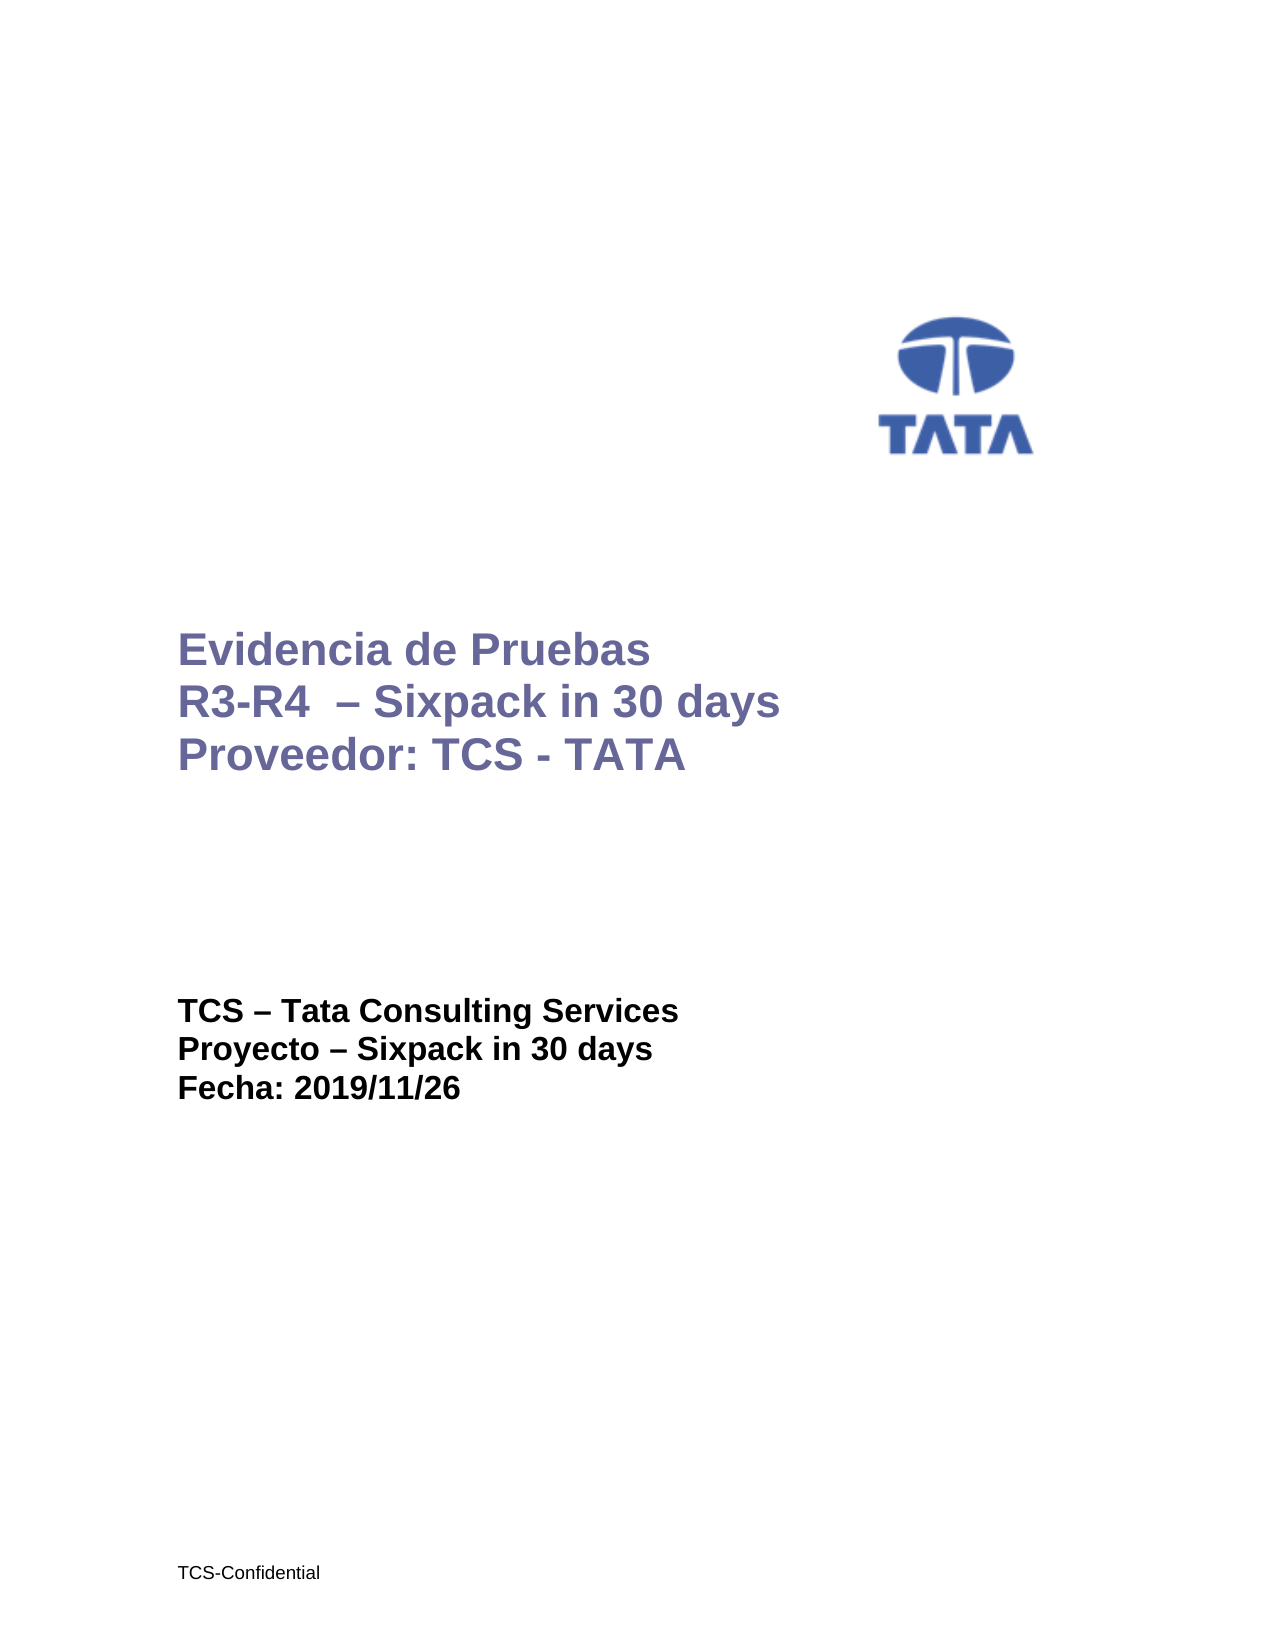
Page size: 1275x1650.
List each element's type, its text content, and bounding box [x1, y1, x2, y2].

text R3-R4 – Sixpack in 30 days [177, 675, 1098, 727]
text Fecha: 2019/11/26 [177, 1068, 1098, 1106]
text Proveedor: TCS - TATA [177, 727, 1098, 780]
text Evidencia de Pruebas [177, 622, 1098, 675]
picture [847, 282, 1064, 486]
text TCS – Tata Consulting Services [177, 991, 1098, 1029]
text Proyecto – Sixpack in 30 days [177, 1029, 1098, 1068]
